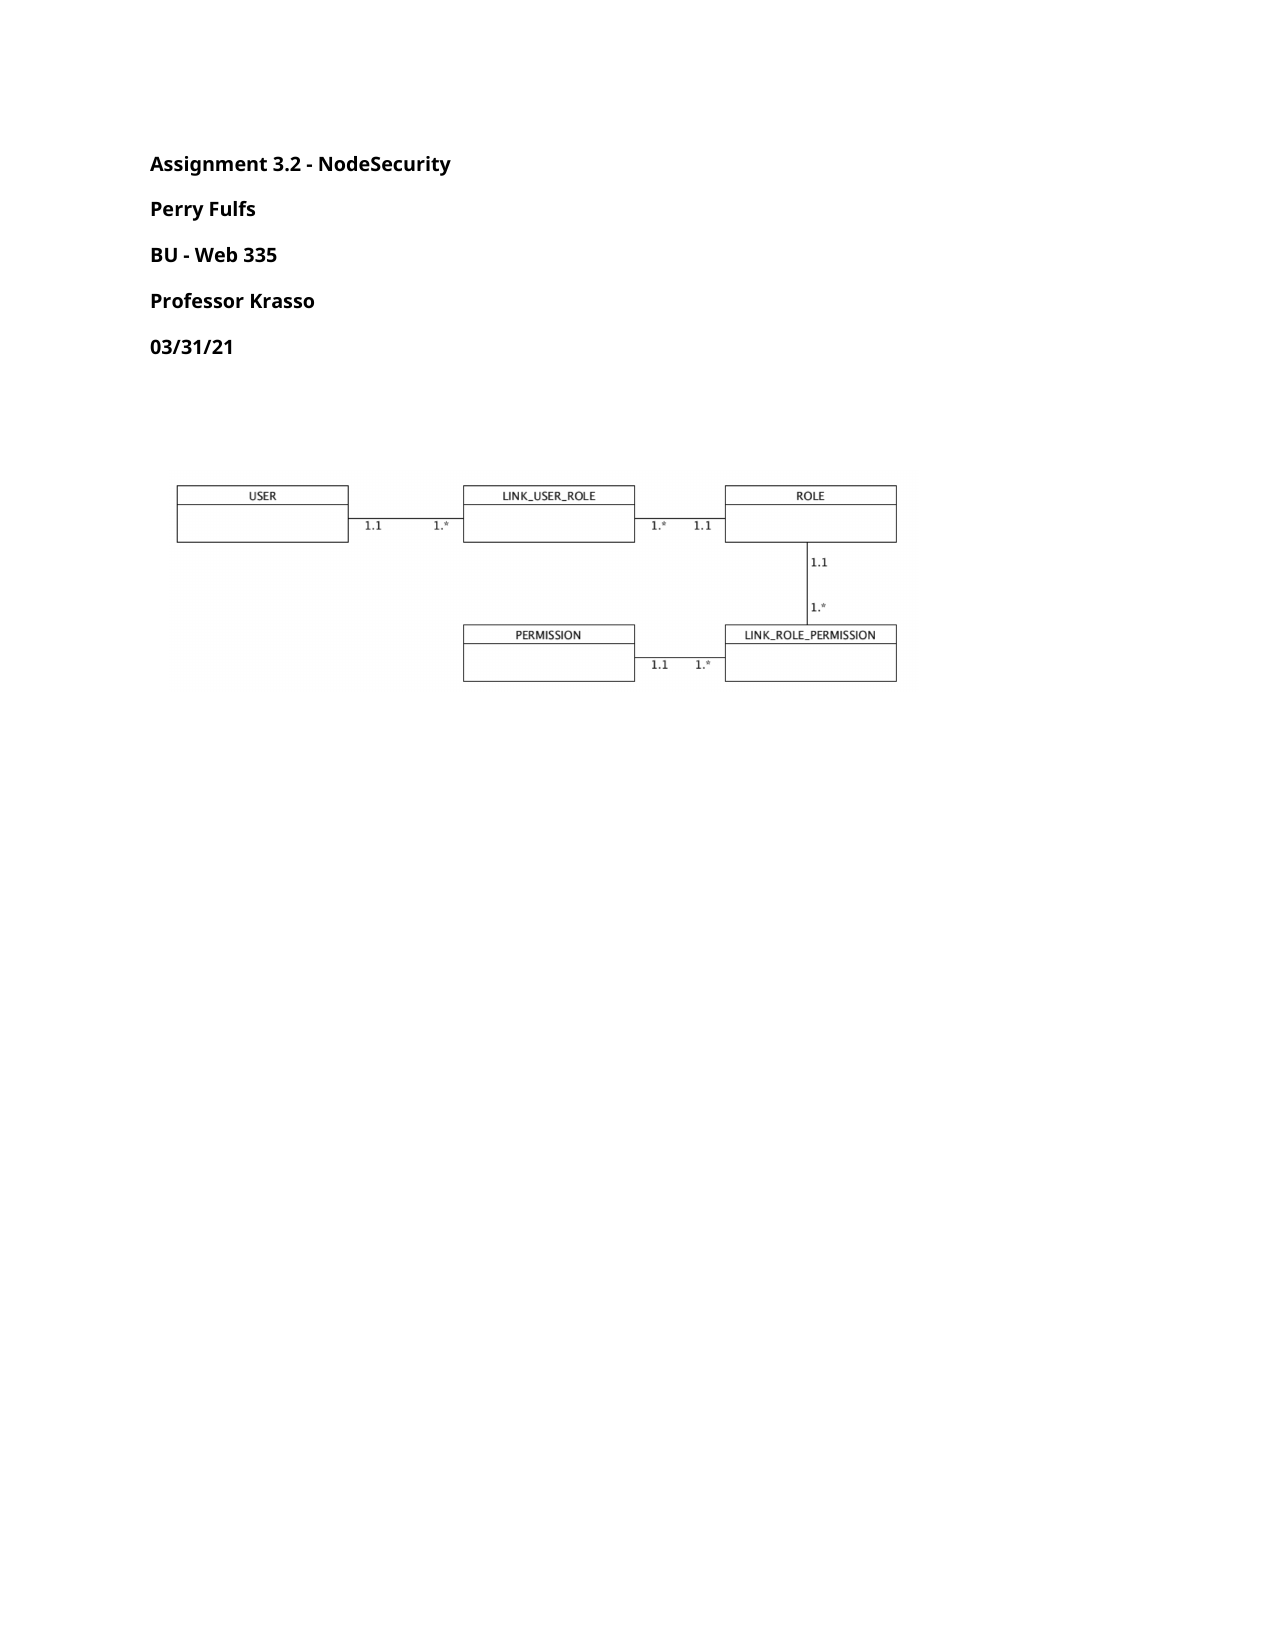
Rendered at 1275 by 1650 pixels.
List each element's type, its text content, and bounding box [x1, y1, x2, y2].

text Assignment 3.2 - NodeSecurity [150, 150, 1125, 177]
text Professor Krasso [150, 287, 1125, 314]
text Perry Fulfs [150, 196, 1125, 223]
text BU - Web 335 [150, 241, 1125, 268]
text 03/31/21 [150, 333, 1125, 360]
